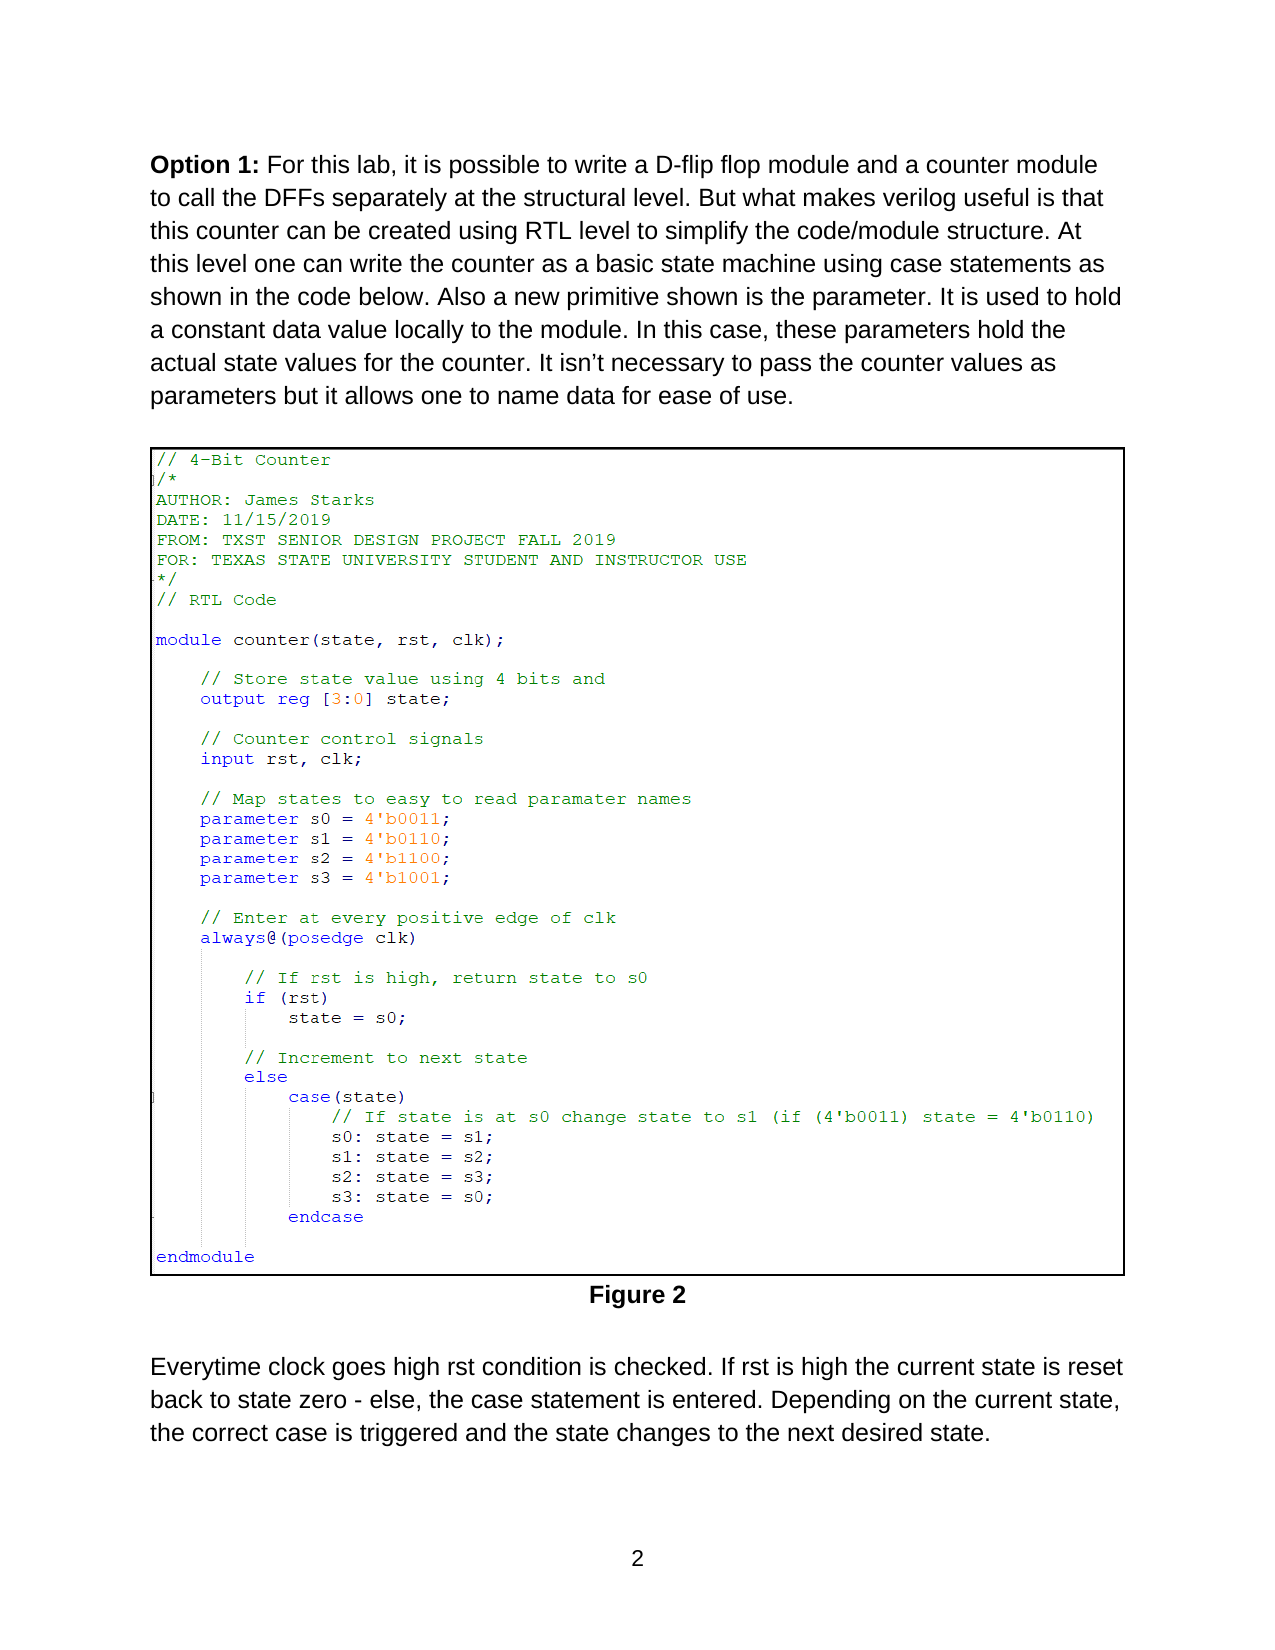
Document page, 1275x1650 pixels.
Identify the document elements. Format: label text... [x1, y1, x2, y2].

text Figure 2 [150, 1280, 1125, 1309]
text Option 1: For this lab, it is possible to write a D-flip flop module and a counter module to call the DFFs separately at the structural level. But what makes verilog useful is that this counter can be created using RTL level to simplify the code/module structure. At this level one can write the counter as a basic state machine using case statements as shown in the code below. Also a new primitive shown is the parameter. It is used to hold a constant data value locally to the module. In this case, these parameters hold the actual state values for the counter. It isn’t necessary to pass the counter values as parameters but it allows one to name data for ease of use. [150, 150, 1125, 410]
picture [152, 449, 1123, 1274]
